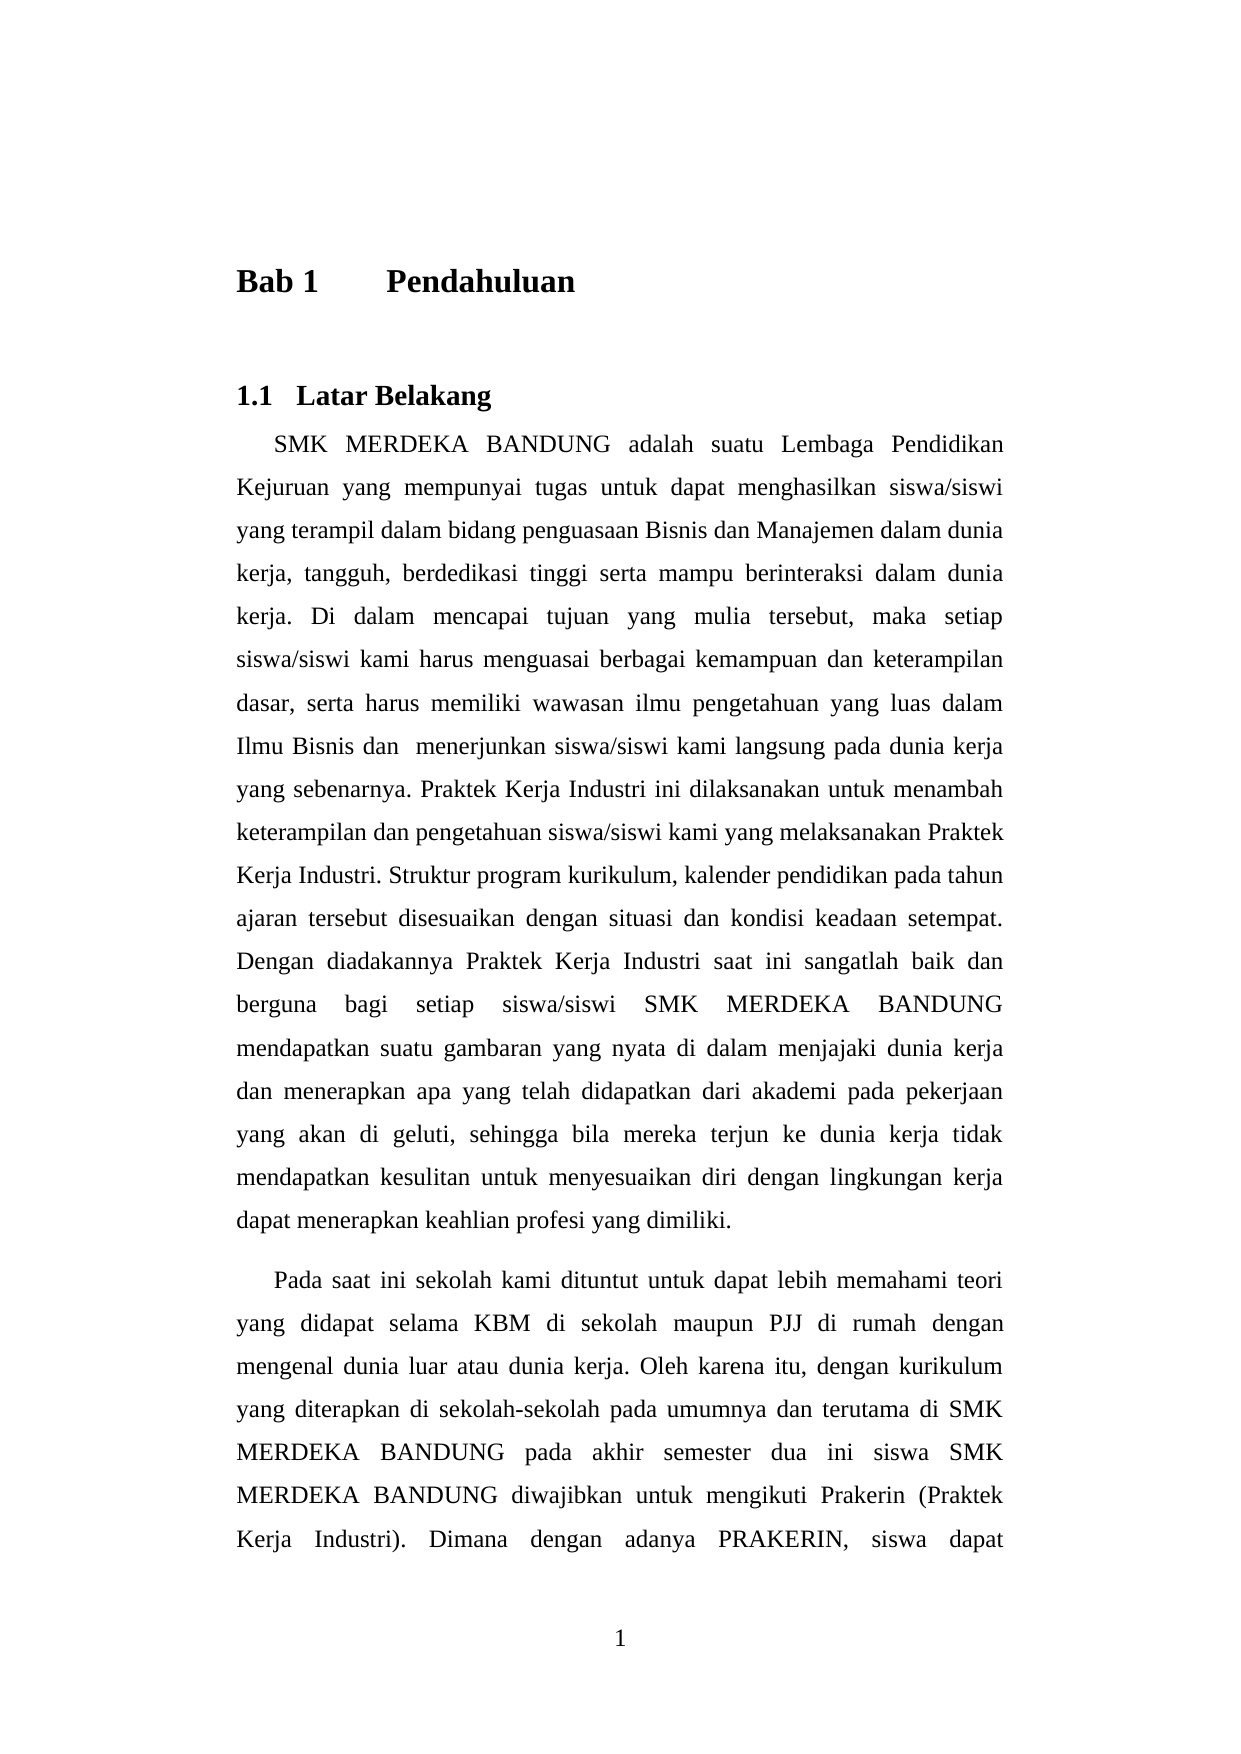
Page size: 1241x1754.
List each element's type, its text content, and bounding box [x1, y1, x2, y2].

text SMK MERDEKA BANDUNG adalah suatu Lembaga Pendidikan Kejuruan yang mempunyai tugas untuk dapat menghasilkan siswa/siswi yang terampil dalam bidang penguasaan Bisnis dan Manajemen dalam dunia kerja, tangguh, berdedikasi tinggi serta mampu berinteraksi dalam dunia kerja. Di dalam mencapai tujuan yang mulia tersebut, maka setiap siswa/siswi kami harus menguasai berbagai kemampuan dan keterampilan dasar, serta harus memiliki wawasan ilmu pengetahuan yang luas dalam Ilmu Bisnis dan menerjunkan siswa/siswi kami langsung pada dunia kerja yang sebenarnya. Praktek Kerja Industri ini dilaksanakan untuk menambah keterampilan dan pengetahuan siswa/siswi kami yang melaksanakan Praktek Kerja Industri. Struktur program kurikulum, kalender pendidikan pada tahun ajaran tersebut disesuaikan dengan situasi dan kondisi keadaan setempat. Dengan diadakannya Praktek Kerja Industri saat ini sangatlah baik dan berguna bagi setiap siswa/siswi SMK MERDEKA BANDUNG mendapatkan suatu gambaran yang nyata di dalam menjajaki dunia kerja dan menerapkan apa yang telah didapatkan dari akademi pada pekerjaan yang akan di geluti, sehingga bila mereka terjun ke dunia kerja tidak mendapatkan kesulitan untuk menyesuaikan diri dengan lingkungan kerja dapat menerapkan keahlian profesi yang dimiliki. [236, 429, 1004, 1234]
subtitle Latar Belakang [236, 378, 1004, 412]
subtitle Pendahuluan [236, 261, 1004, 299]
